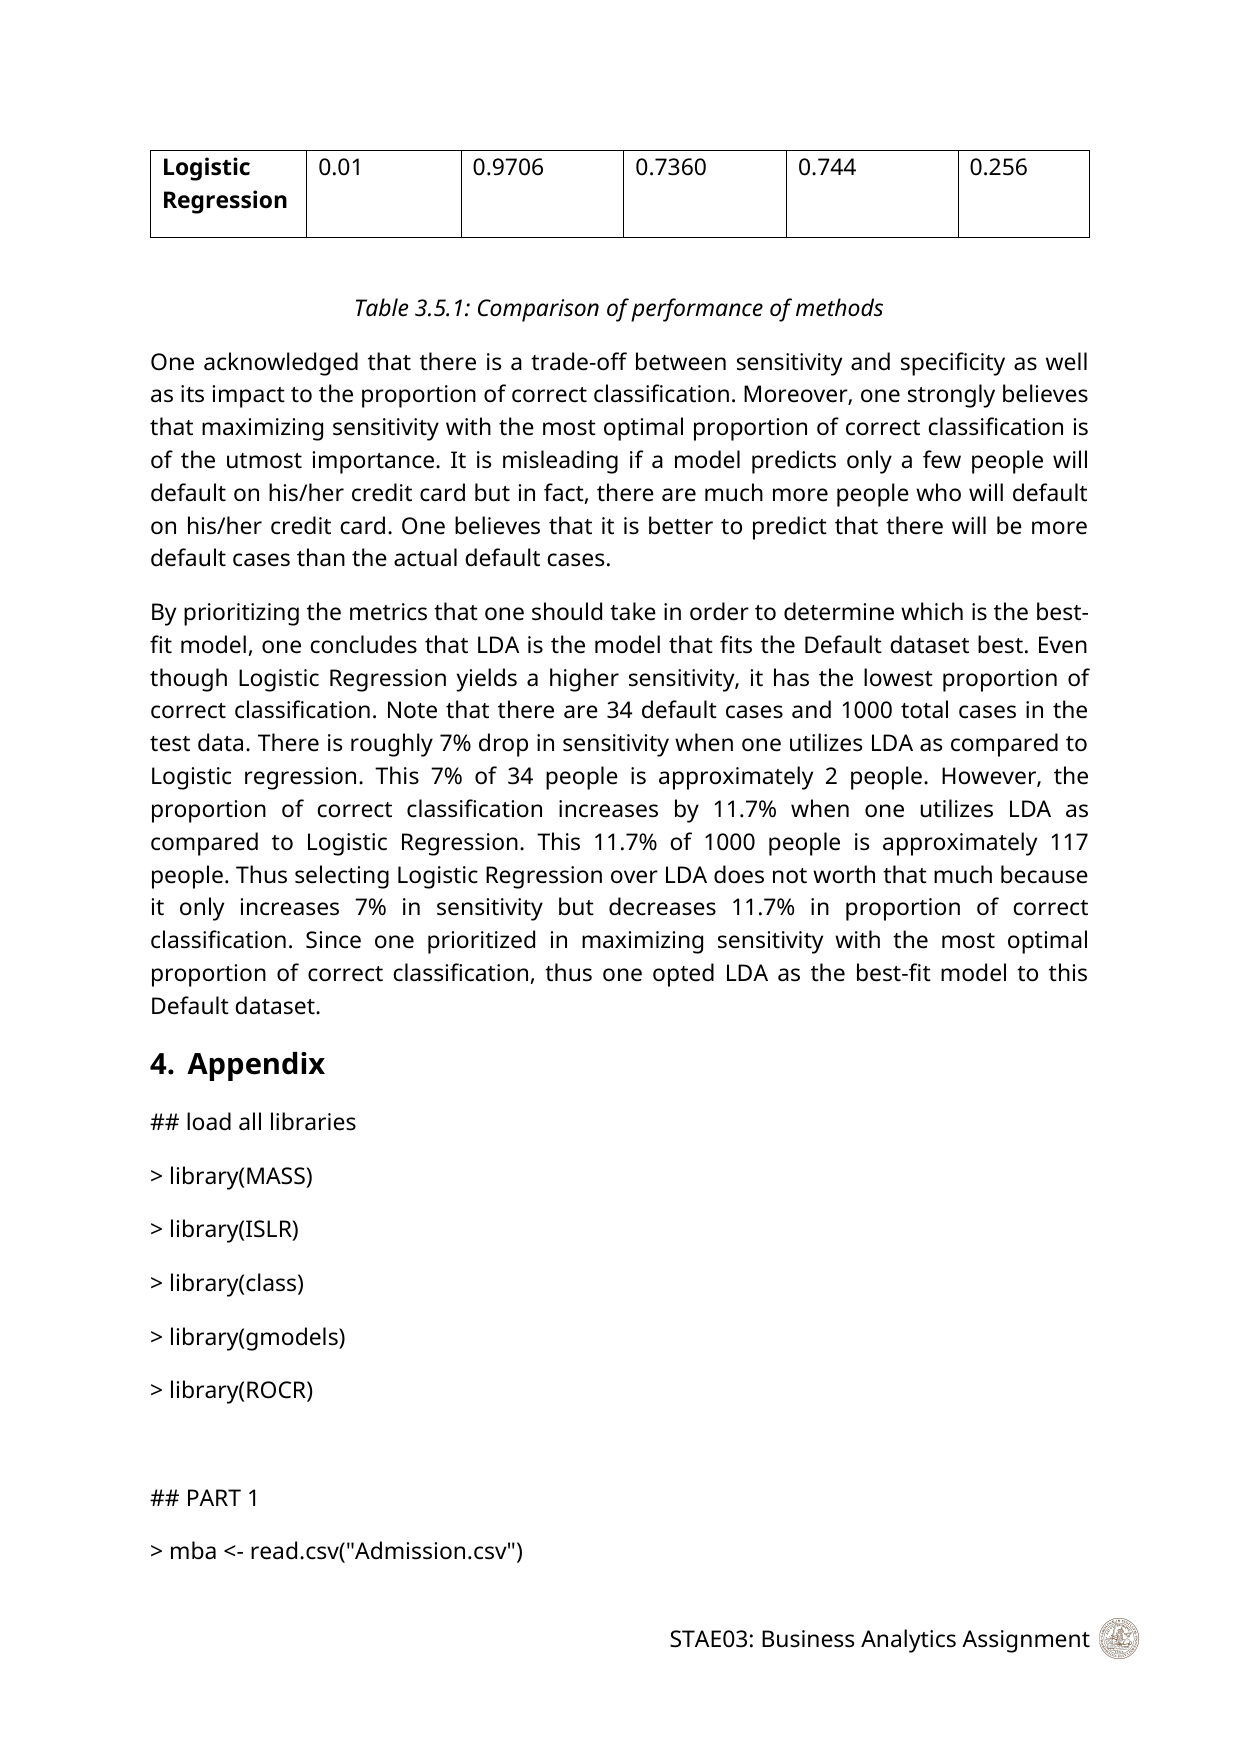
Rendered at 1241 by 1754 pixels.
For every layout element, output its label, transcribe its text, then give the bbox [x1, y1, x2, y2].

text > library(ISLR) [150, 1213, 1090, 1244]
text By prioritizing the metrics that one should take in order to determine which is the best-fit model, one concludes that LDA is the model that fits the Default dataset best. Even though Logistic Regression yields a higher sensitivity, it has the lowest proportion of correct classification. Note that there are 34 default cases and 1000 total cases in the test data. There is roughly 7% drop in sensitivity when one utilizes LDA as compared to Logistic regression. This 7% of 34 people is approximately 2 people. However, the proportion of correct classification increases by 11.7% when one utilizes LDA as compared to Logistic Regression. This 11.7% of 1000 people is approximately 117 people. Thus selecting Logistic Regression over LDA does not worth that much because it only increases 7% in sensitivity but decreases 11.7% in proportion of correct classification. Since one prioritized in maximizing sensitivity with the most optimal proportion of correct classification, thus one opted LDA as the best-fit model to this Default dataset. [150, 596, 1090, 1021]
table_cell 0.7360 [624, 151, 786, 237]
text ## PART 1 [150, 1481, 1090, 1513]
table_cell 0.744 [787, 151, 958, 237]
table_cell 0.01 [307, 151, 461, 237]
list Appendix [150, 1043, 1090, 1083]
text > library(gmodels) [150, 1321, 1090, 1352]
text ## load all libraries [150, 1106, 1090, 1137]
picture [1099, 1618, 1139, 1659]
text > mba <- read.csv("Admission.csv") [150, 1535, 1090, 1566]
table_cell 0.9706 [462, 151, 623, 237]
text > library(class) [150, 1267, 1090, 1298]
text One acknowledged that there is a trade-off between sensitivity and specificity as well as its impact to the proportion of correct classification. Moreover, one strongly believes that maximizing sensitivity with the most optimal proportion of correct classification is of the utmost importance. It is misleading if a model predicts only a few people will default on his/her credit card but in fact, there are much more people who will default on his/her credit card. One believes that it is better to predict that there will be more default cases than the actual default cases. [150, 346, 1090, 574]
table_cell Logistic Regression [151, 151, 306, 237]
text > library(ROCR) [150, 1374, 1090, 1405]
text Table 3.5.1: Comparison of performance of methods [150, 292, 1090, 323]
text > library(MASS) [150, 1159, 1090, 1191]
table_cell 0.256 [959, 151, 1089, 237]
